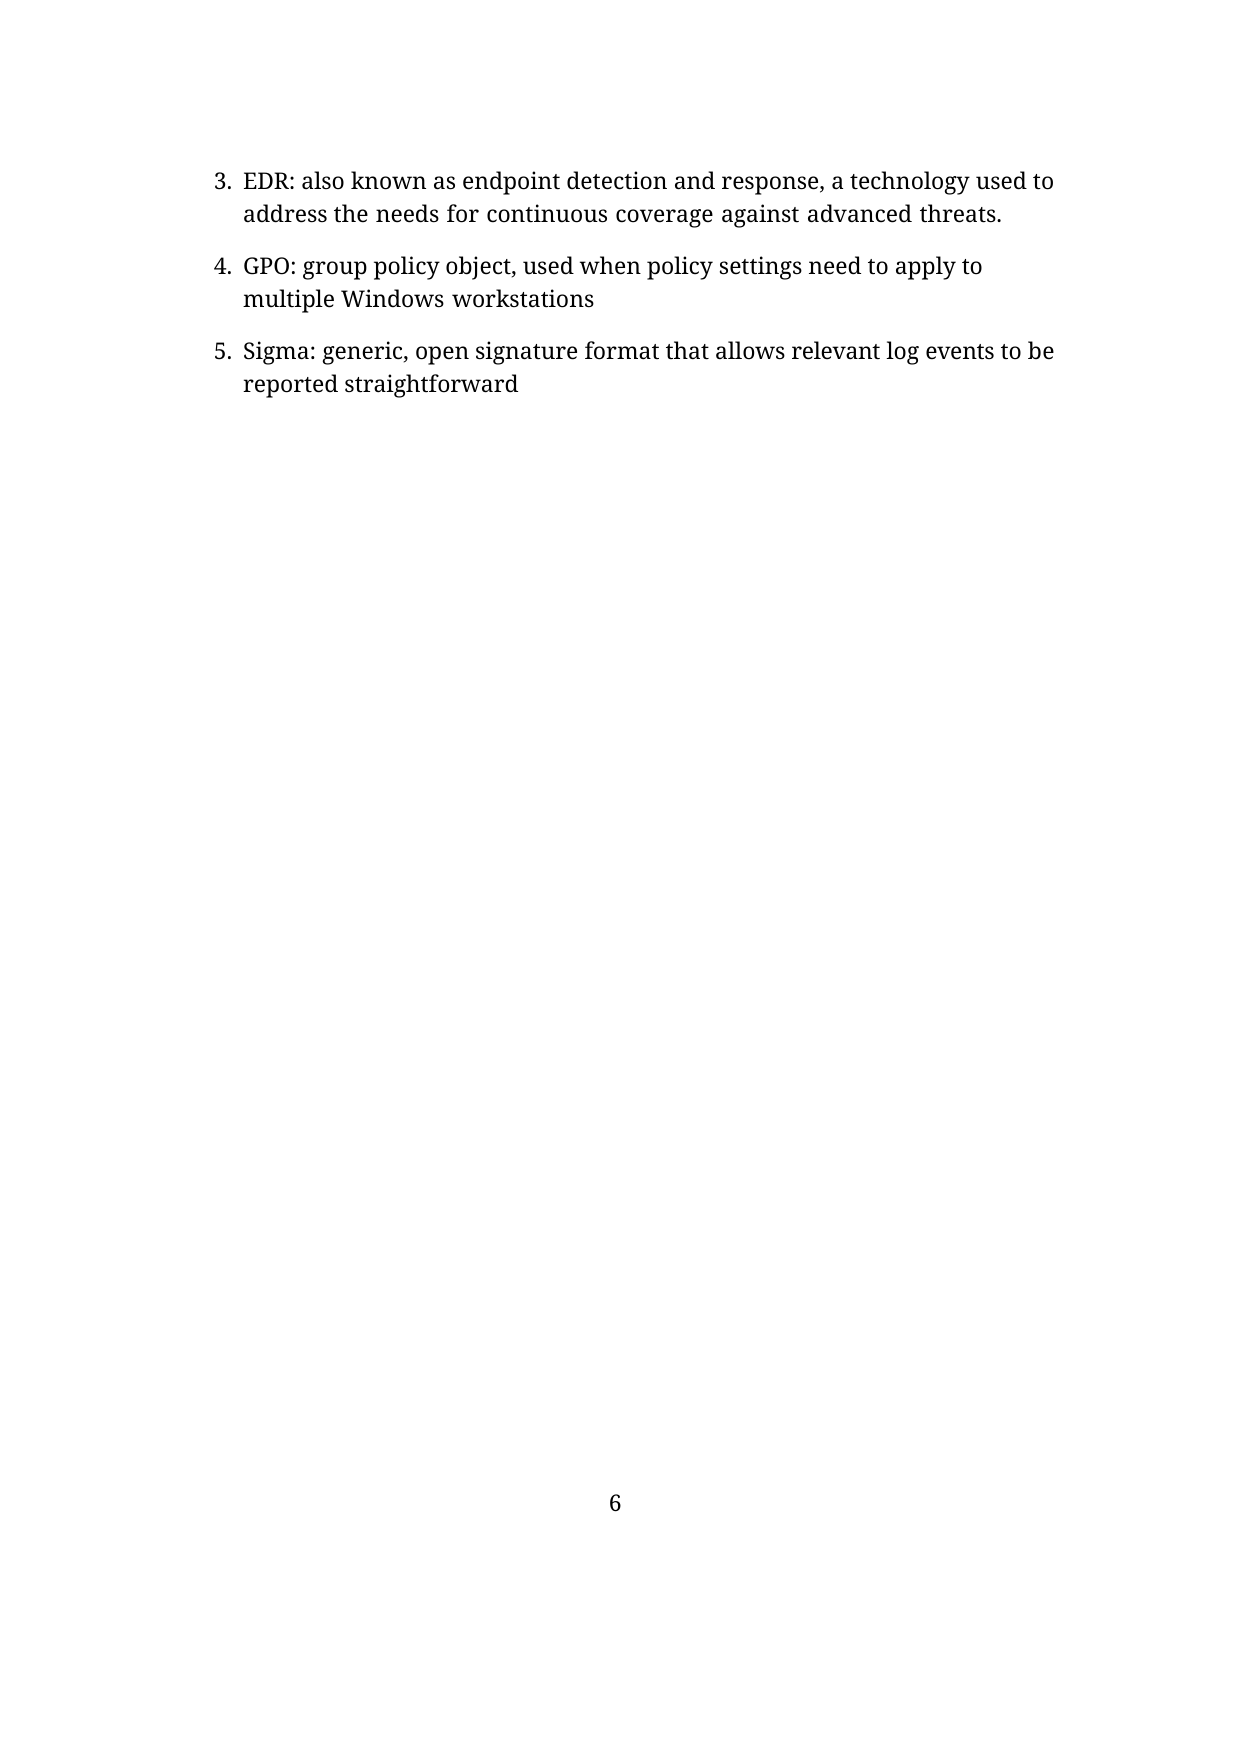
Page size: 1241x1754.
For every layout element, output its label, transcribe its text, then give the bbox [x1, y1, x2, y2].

list EDR: also known as endpoint detection and response, a technology used to address the needs for continuous coverage against advanced threats. [214, 164, 1054, 229]
list GPO: group policy object, used when policy settings need to apply to multiple Windows workstations [214, 249, 1054, 314]
list Sigma: generic, open signature format that allows relevant log events to be reported straightforward [214, 335, 1054, 400]
